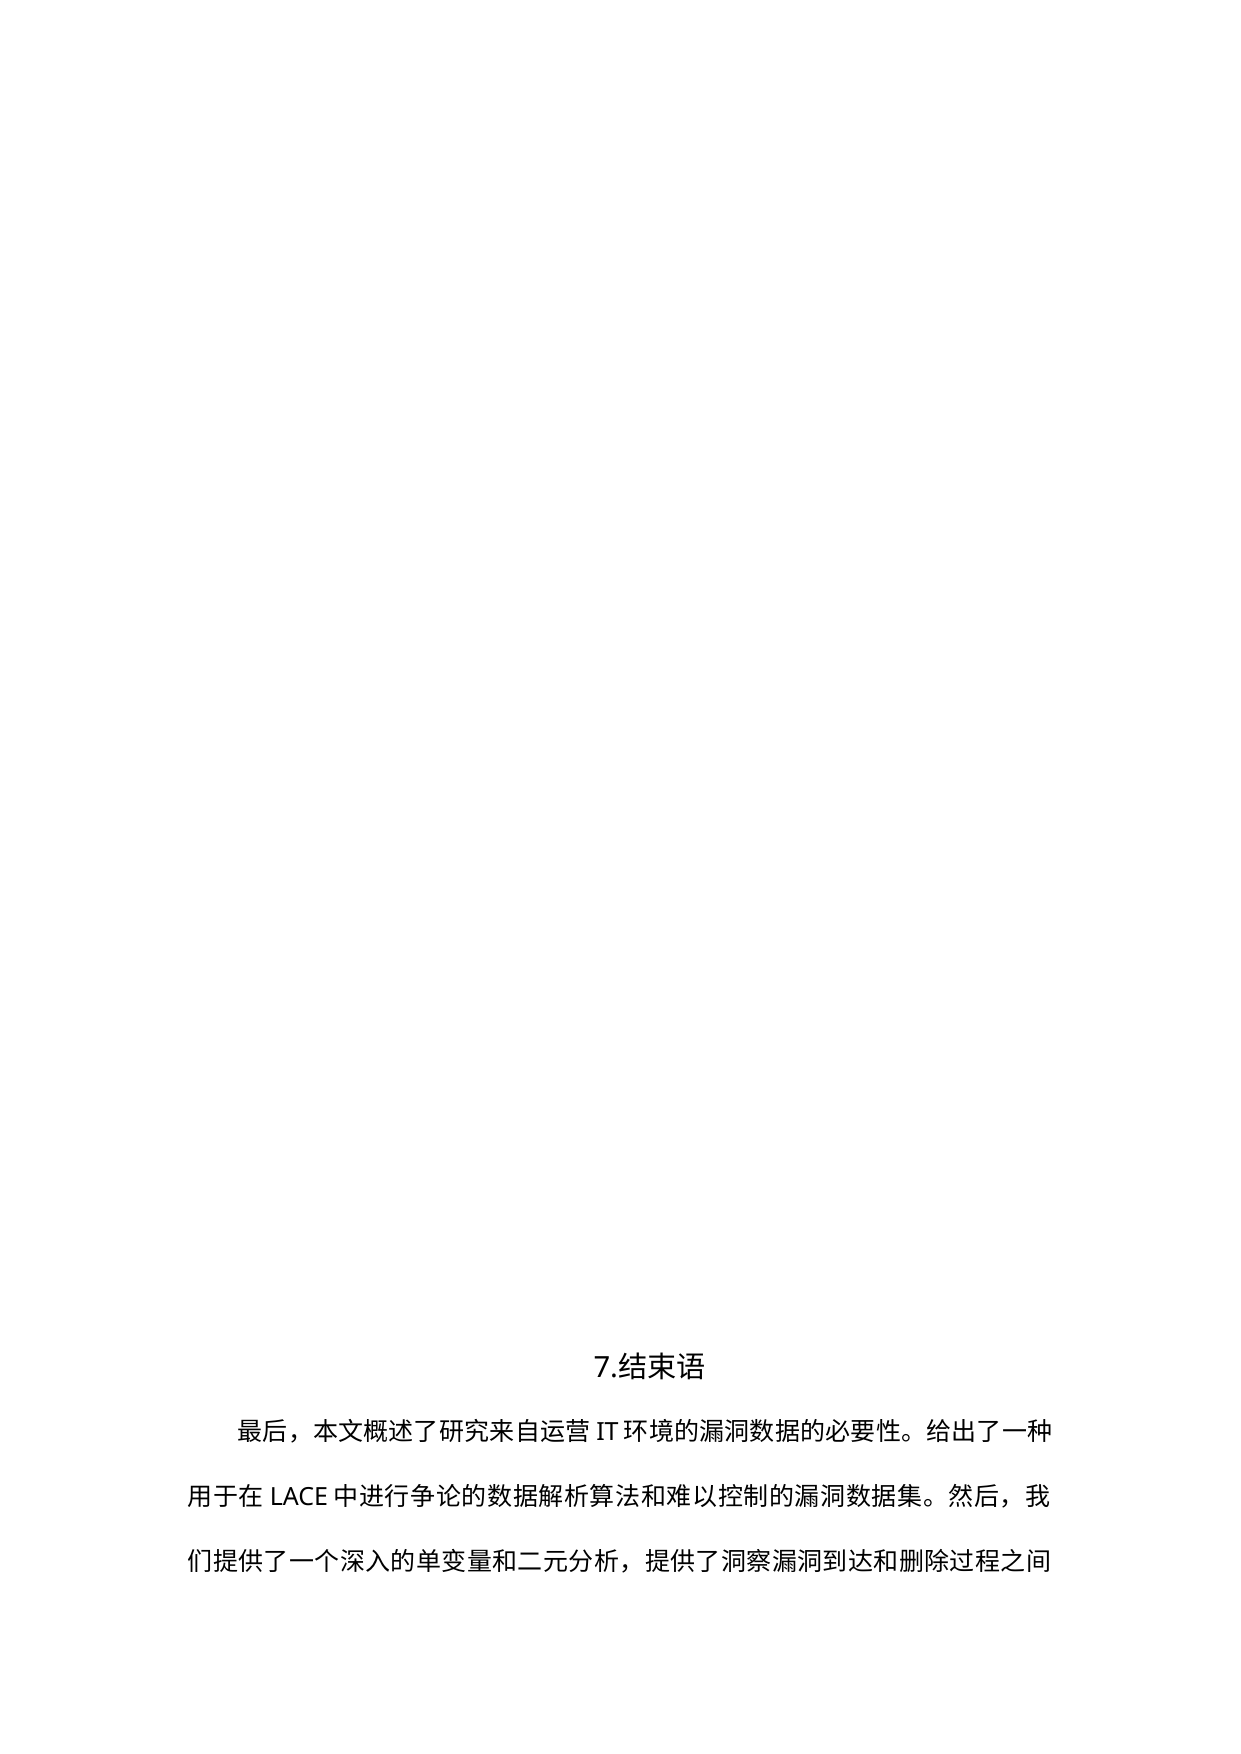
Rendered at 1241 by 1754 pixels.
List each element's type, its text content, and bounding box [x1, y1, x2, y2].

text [187, 1397, 1053, 1592]
text 7.结束语 [187, 1332, 1053, 1397]
